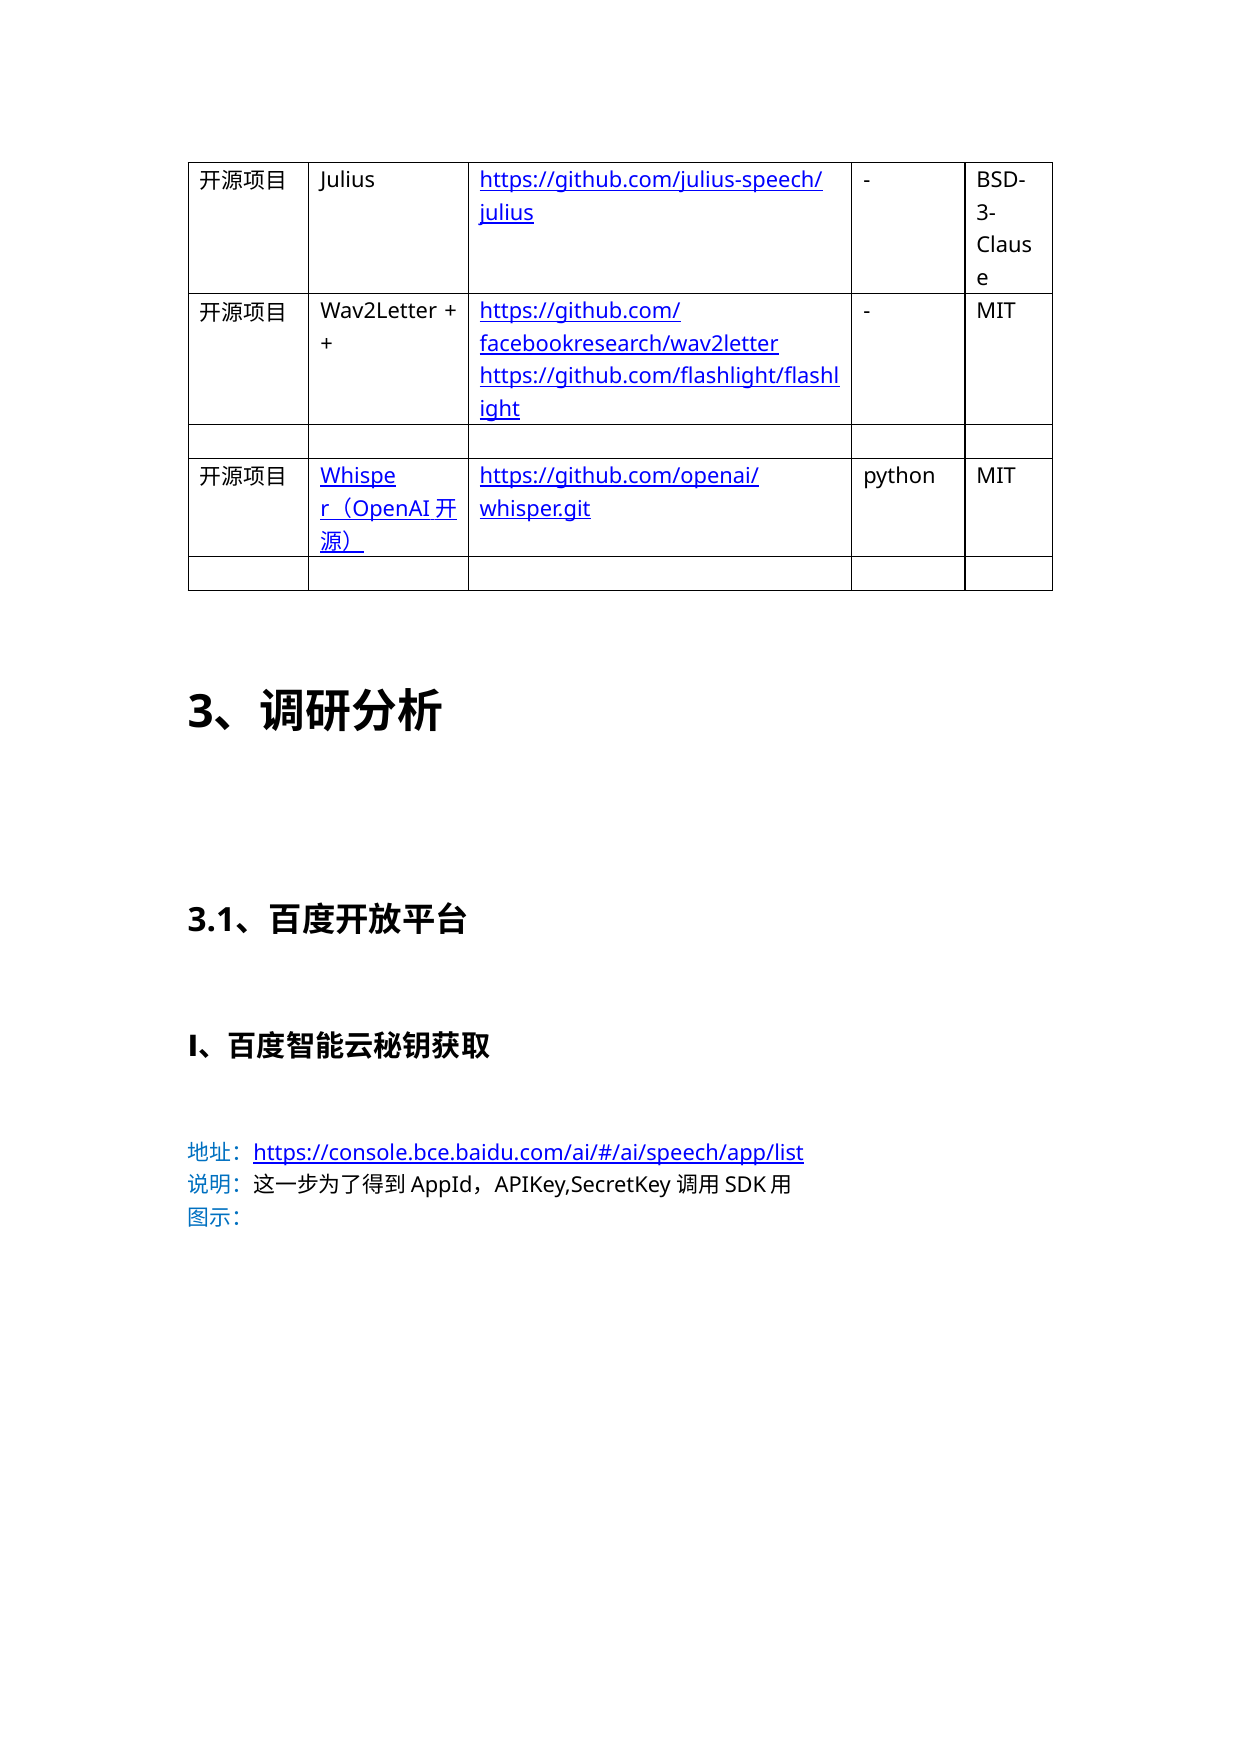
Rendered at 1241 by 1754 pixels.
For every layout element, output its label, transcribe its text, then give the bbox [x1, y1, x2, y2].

table_cell [469, 425, 851, 458]
table_cell - [852, 294, 964, 424]
table_cell [966, 425, 1052, 458]
table_cell Whisper（OpenAI开源） [309, 459, 468, 556]
table_cell [966, 557, 1052, 590]
text 说明：这一步为了得到AppId，APIKey,SecretKey 调用SDK用 [187, 1167, 1053, 1200]
subtitle Ⅰ、百度智能云秘钥获取 [187, 1012, 1053, 1077]
table_cell MIT [966, 459, 1052, 556]
table_cell https://github.com/openai/whisper.git [469, 459, 851, 556]
table_cell 开源项目 [189, 459, 308, 556]
table_cell [469, 557, 851, 590]
table_cell MIT [966, 294, 1052, 424]
table_cell Julius [309, 163, 468, 293]
table_cell [309, 557, 468, 590]
table_cell - [852, 163, 964, 293]
table_cell [189, 425, 308, 458]
table_cell Wav2Letter ++ [309, 294, 468, 424]
text 地址：https://console.bce.baidu.com/ai/#/ai/speech/app/list [187, 1135, 1053, 1167]
table_cell [852, 425, 964, 458]
table_cell BSD-3-Clause [966, 163, 1052, 293]
table_cell 开源项目 [189, 163, 308, 293]
table_cell https://github.com/julius-speech/julius [469, 163, 851, 293]
subtitle 3、调研分析 [187, 659, 1053, 756]
subtitle 3.1、百度开放平台 [187, 884, 1053, 949]
table_cell [309, 425, 468, 458]
table_cell https://github.com/facebookresearch/wav2letter https://github.com/flashlight/flashlight [469, 294, 851, 424]
table_cell [852, 557, 964, 590]
text 图示： [187, 1200, 1053, 1232]
table_cell 开源项目 [189, 294, 308, 424]
table_cell python [852, 459, 964, 556]
table_cell [189, 557, 308, 590]
